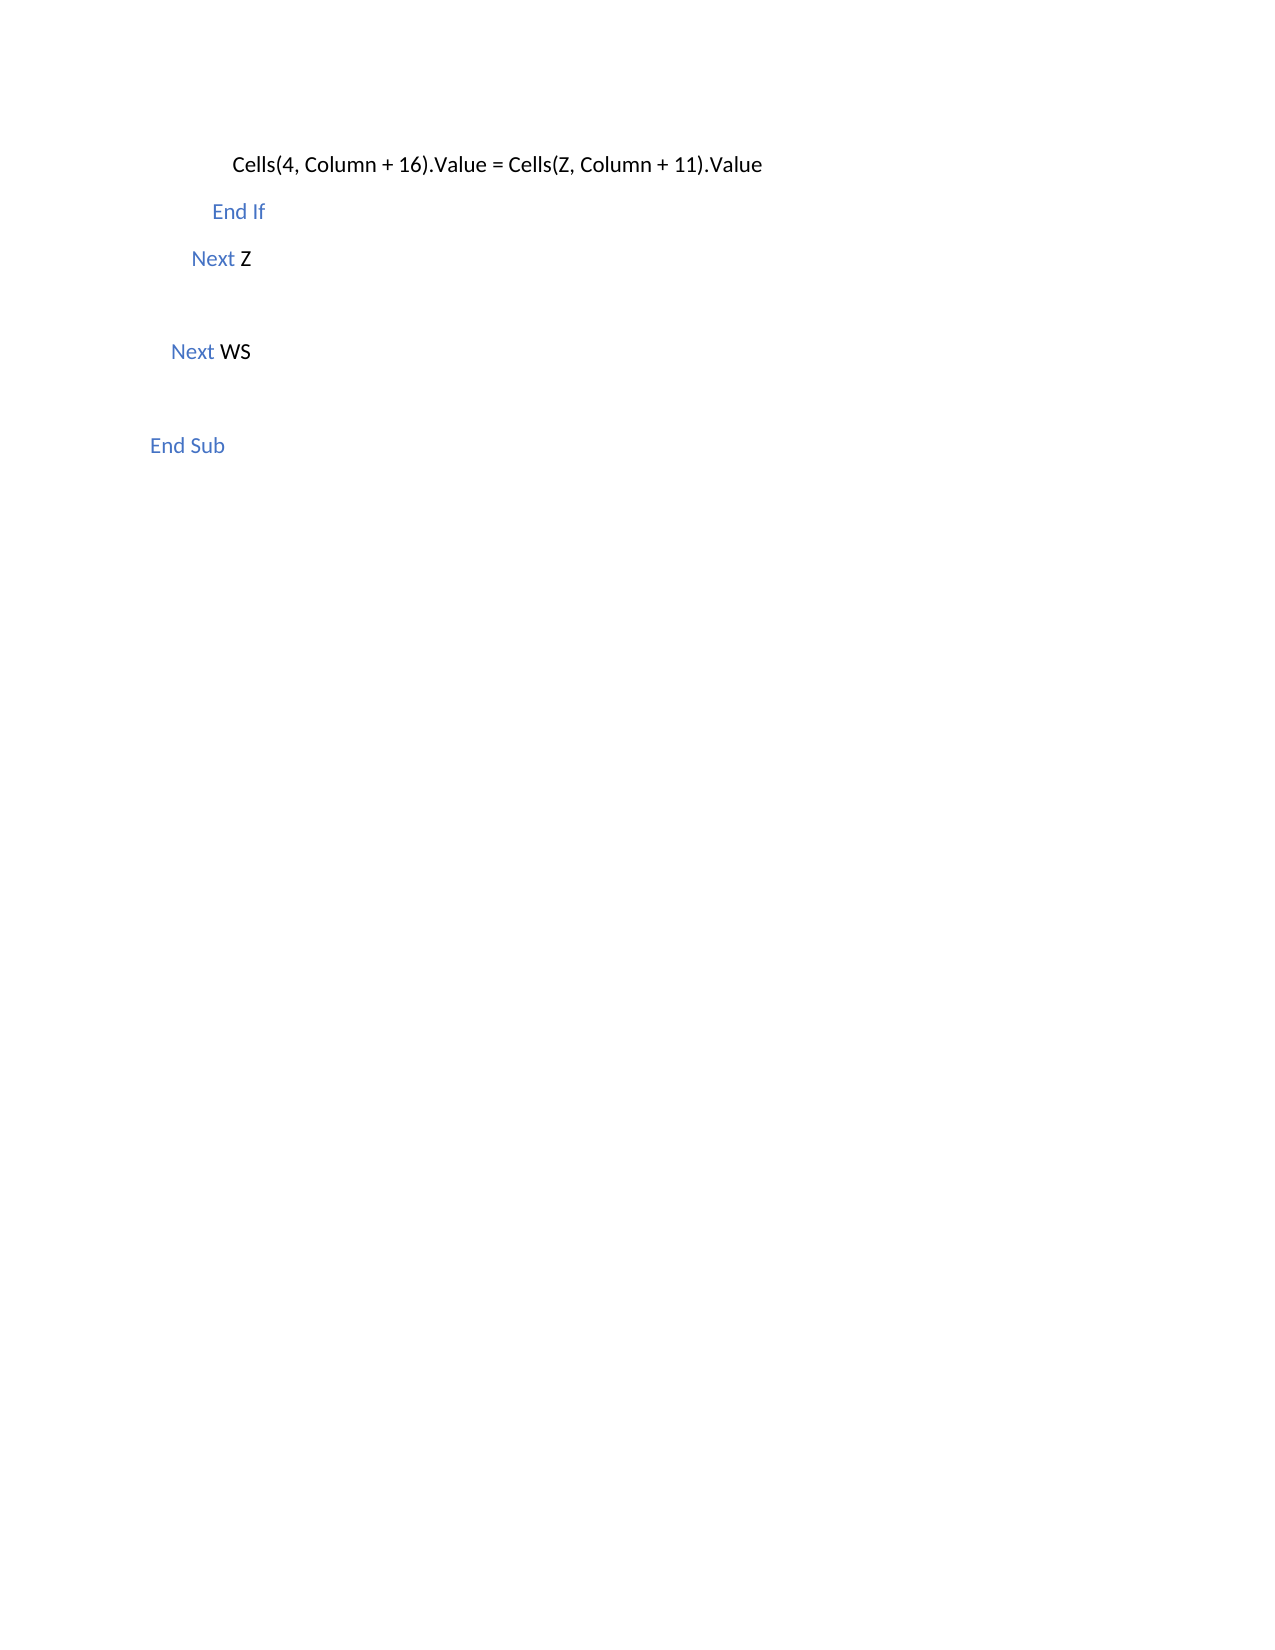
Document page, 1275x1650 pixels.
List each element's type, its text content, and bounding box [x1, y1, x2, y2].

text Next Z [150, 244, 1125, 272]
text End Sub [150, 431, 1125, 459]
text Next WS [150, 337, 1125, 366]
text End If [150, 197, 1125, 225]
text Cells(4, Column + 16).Value = Cells(Z, Column + 11).Value [150, 150, 1125, 178]
